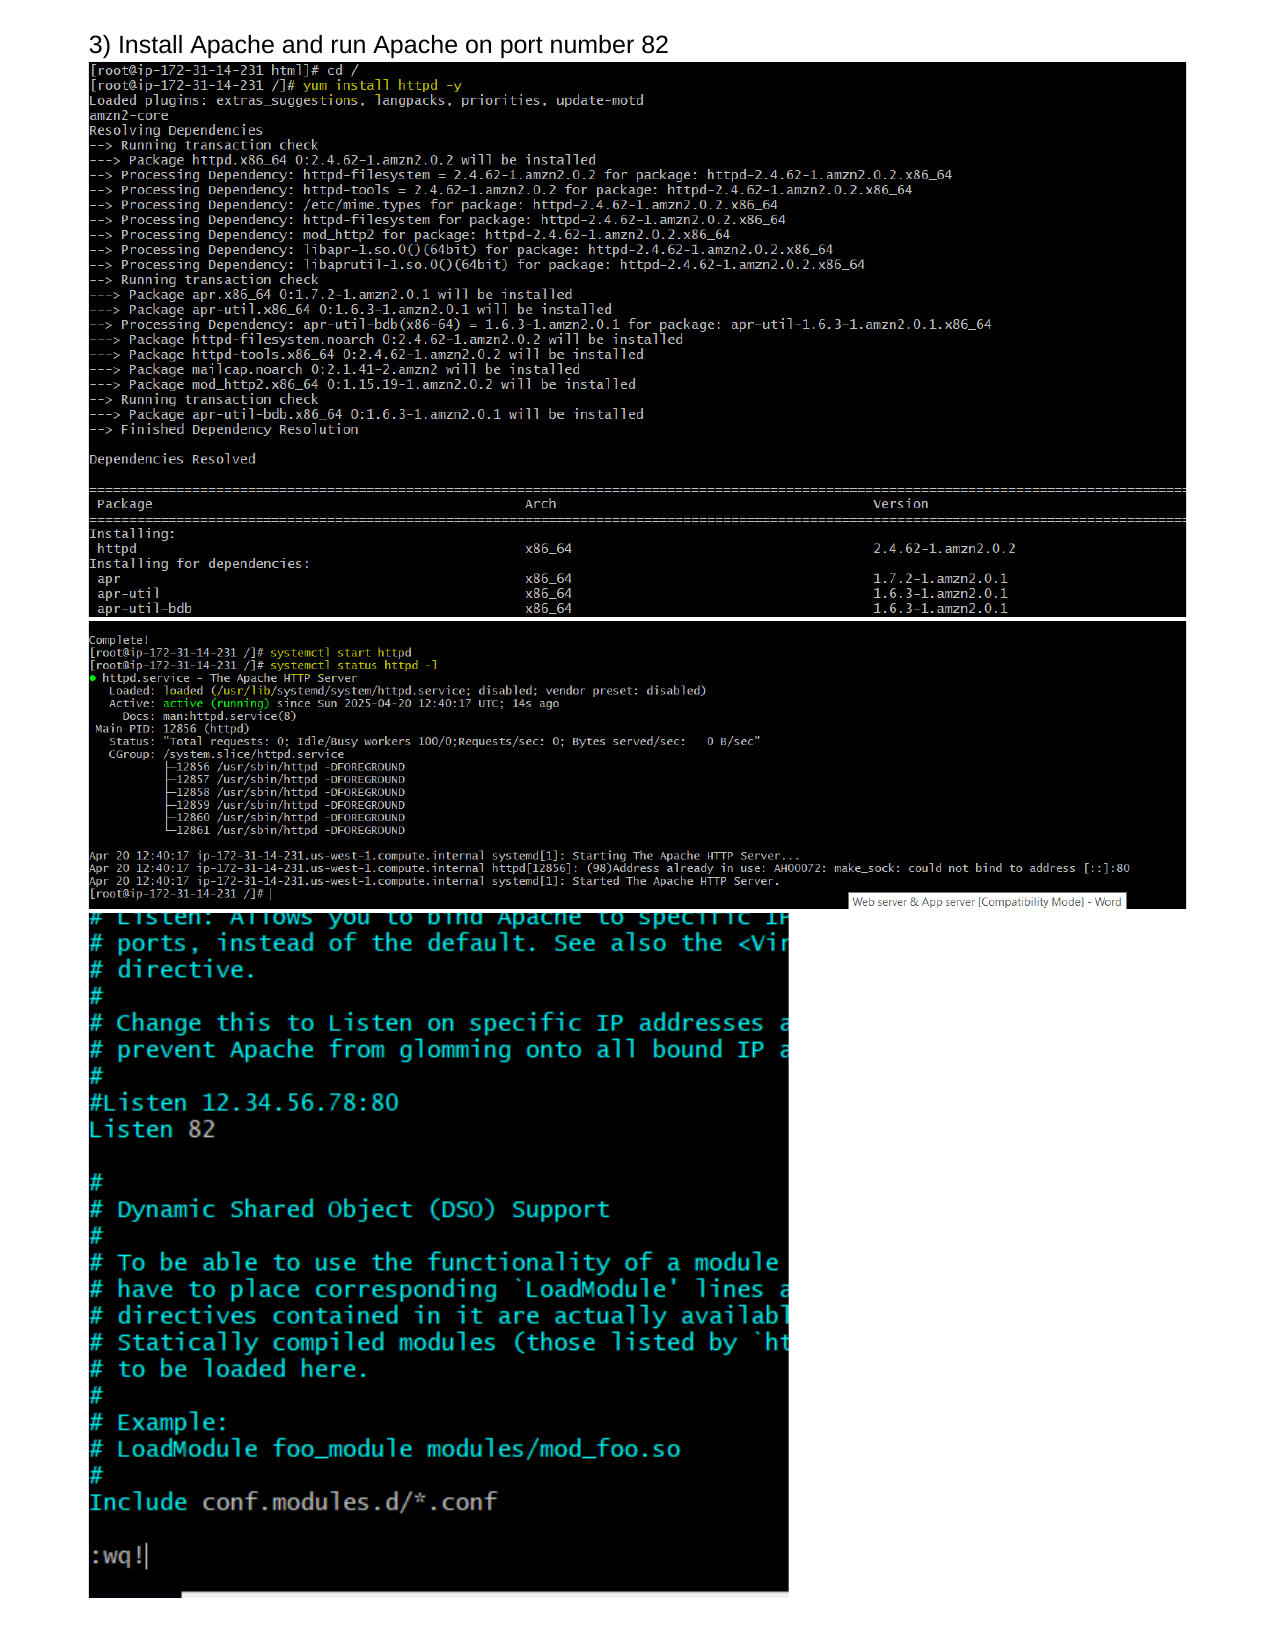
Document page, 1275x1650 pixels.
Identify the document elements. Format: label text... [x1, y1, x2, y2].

picture [88, 621, 1187, 909]
picture [88, 913, 789, 1598]
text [89, 909, 1186, 1597]
text 3) Install Apache and run Apache on port number 82 [89, 29, 1186, 62]
picture [331, 913, 338, 919]
picture [88, 62, 1187, 617]
